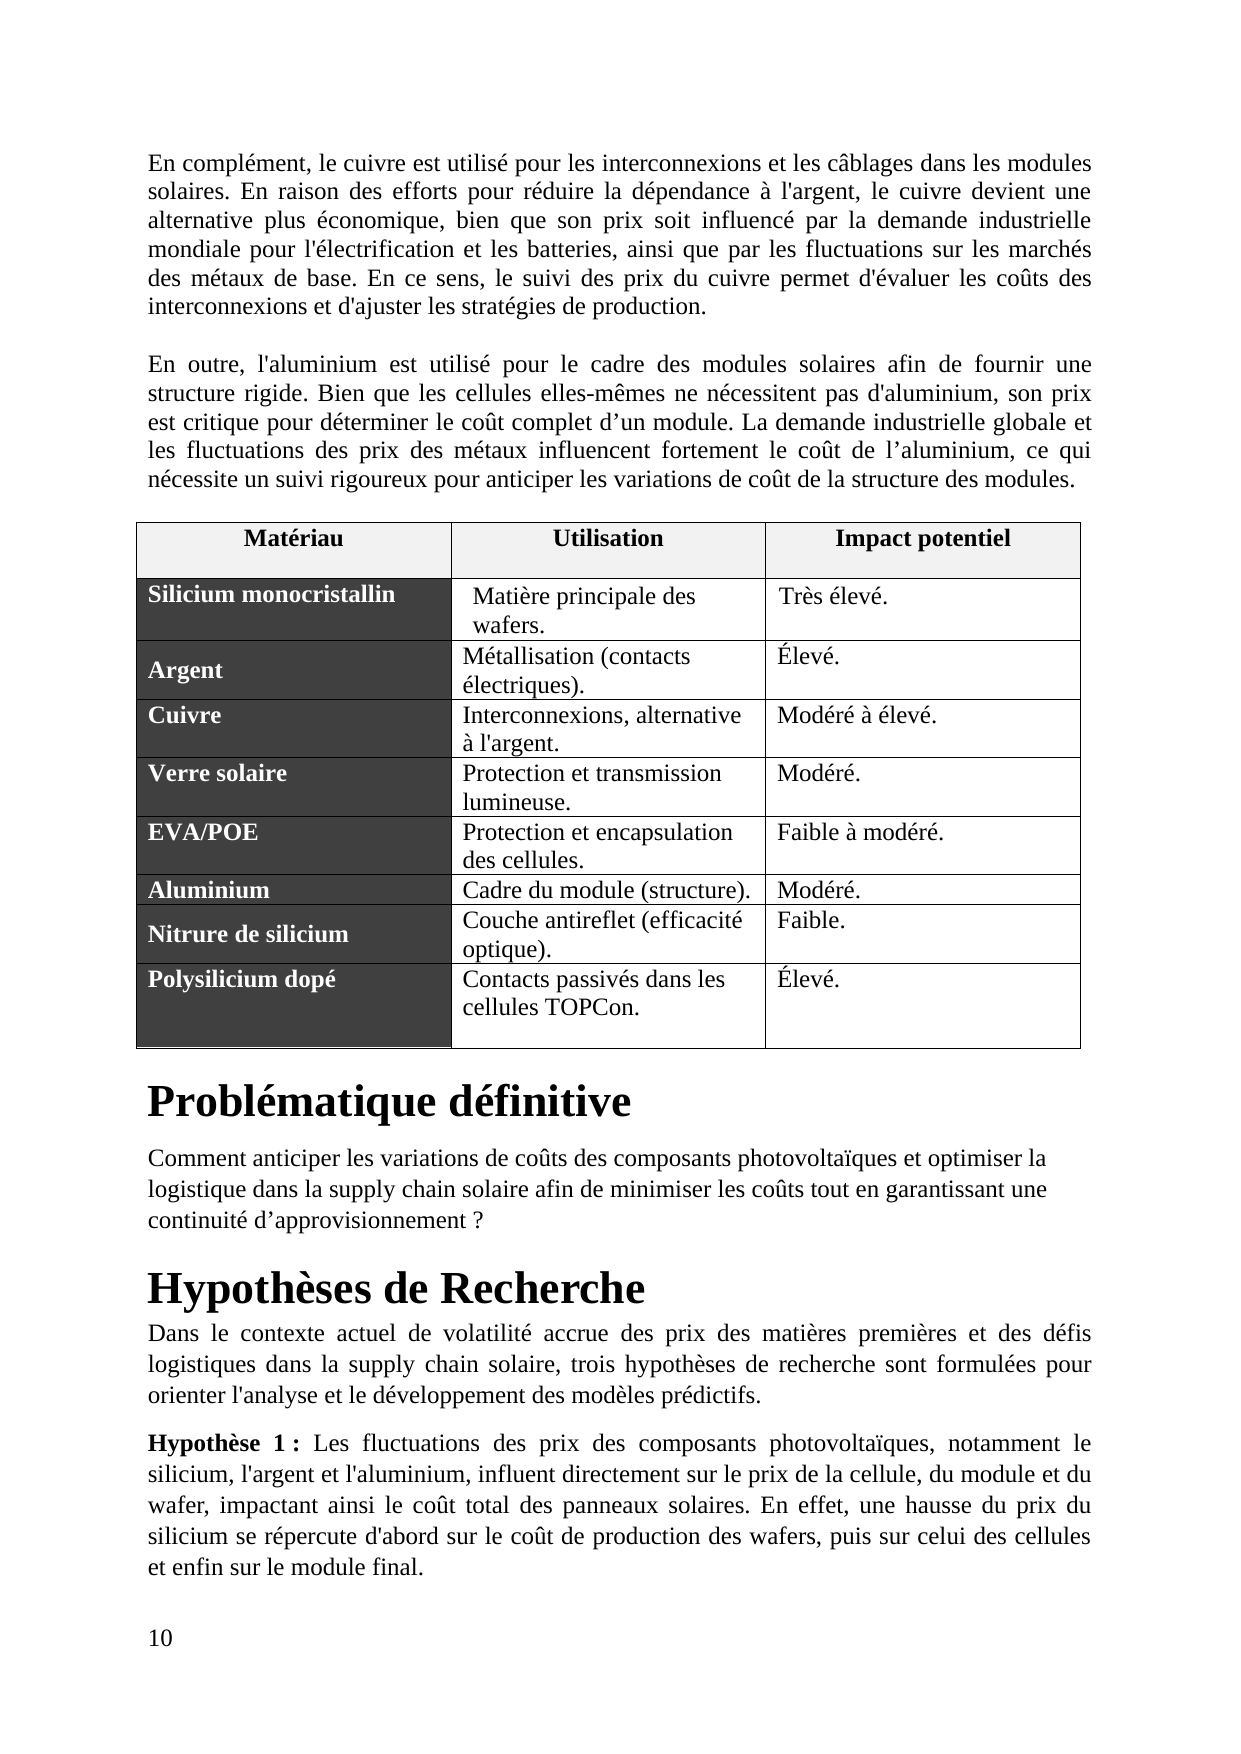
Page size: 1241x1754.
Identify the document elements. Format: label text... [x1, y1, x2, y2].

table_cell Aluminium [137, 875, 451, 904]
subtitle Hypothèses de Recherche [148, 1261, 1093, 1314]
table_header Utilisation [452, 523, 765, 578]
table_cell Métallisation (contacts électriques). [452, 641, 765, 699]
table_cell Couche antireflet (efficacité optique). [452, 905, 765, 963]
table_cell Modéré à élevé. [766, 700, 1080, 757]
table_cell [452, 579, 765, 640]
table_cell [766, 579, 1080, 640]
table_cell Protection et encapsulation des cellules. [452, 817, 765, 874]
table_cell Polysilicium dopé [137, 964, 451, 1047]
table_cell Élevé. [766, 964, 1080, 1047]
text Hypothèse 1 : Les fluctuations des prix des composants photovoltaïques, notamment le silicium, l'argent et l'aluminium, influent directement sur le prix de la cellule, du module et du wafer, impactant ainsi le coût total des panneaux solaires. En effet, une hausse du prix du silicium se répercute d'abord sur le coût de production des wafers, puis sur celui des cellules et enfin sur le module final. [148, 1428, 1093, 1581]
subtitle Problématique définitive [148, 1073, 1093, 1126]
table_cell Modéré. [766, 875, 1080, 904]
table_cell Verre solaire [137, 758, 451, 816]
text Dans le contexte actuel de volatilité accrue des prix des matières premières et des défis logistiques dans la supply chain solaire, trois hypothèses de recherche sont formulées pour orienter l'analyse et le développement des modèles prédictifs. [148, 1318, 1093, 1409]
table_cell Argent [137, 641, 451, 699]
text En complément, le cuivre est utilisé pour les interconnexions et les câblages dans les modules solaires. En raison des efforts pour réduire la dépendance à l'argent, le cuivre devient une alternative plus économique, bien que son prix soit influencé par la demande industrielle mondiale pour l'électrification et les batteries, ainsi que par les fluctuations sur les marchés des métaux de base. En ce sens, le suivi des prix du cuivre permet d'évaluer les coûts des interconnexions et d'ajuster les stratégies de production. [148, 148, 1093, 320]
table_cell Cuivre [137, 700, 451, 757]
table_cell Élevé. [766, 641, 1080, 699]
table_cell EVA/POE [137, 817, 451, 874]
table_header Matériau [137, 523, 451, 578]
table_cell Silicium monocristallin [137, 579, 451, 640]
table_cell Faible. [766, 905, 1080, 963]
table_cell Nitrure de silicium [137, 905, 451, 963]
table_cell Faible à modéré. [766, 817, 1080, 874]
table_cell Cadre du module (structure). [452, 875, 765, 904]
table_cell Modéré. [766, 758, 1080, 816]
text Comment anticiper les variations de coûts des composants photovoltaïques et optimiser la logistique dans la supply chain solaire afin de minimiser les coûts tout en garantissant une continuité d’approvisionnement ? [148, 1143, 1093, 1234]
text En outre, l'aluminium est utilisé pour le cadre des modules solaires afin de fournir une structure rigide. Bien que les cellules elles-mêmes ne nécessitent pas d'aluminium, son prix est critique pour déterminer le coût complet d’un module. La demande industrielle globale et les fluctuations des prix des métaux influencent fortement le coût de l’aluminium, ce qui nécessite un suivi rigoureux pour anticiper les variations de coût de la structure des modules. [148, 349, 1093, 493]
table_cell Interconnexions, alternative à l'argent. [452, 700, 765, 757]
table_cell Contacts passivés dans les cellules TOPCon. [452, 964, 765, 1047]
table_cell Protection et transmission lumineuse. [452, 758, 765, 816]
table_header Impact potentiel [766, 523, 1080, 578]
